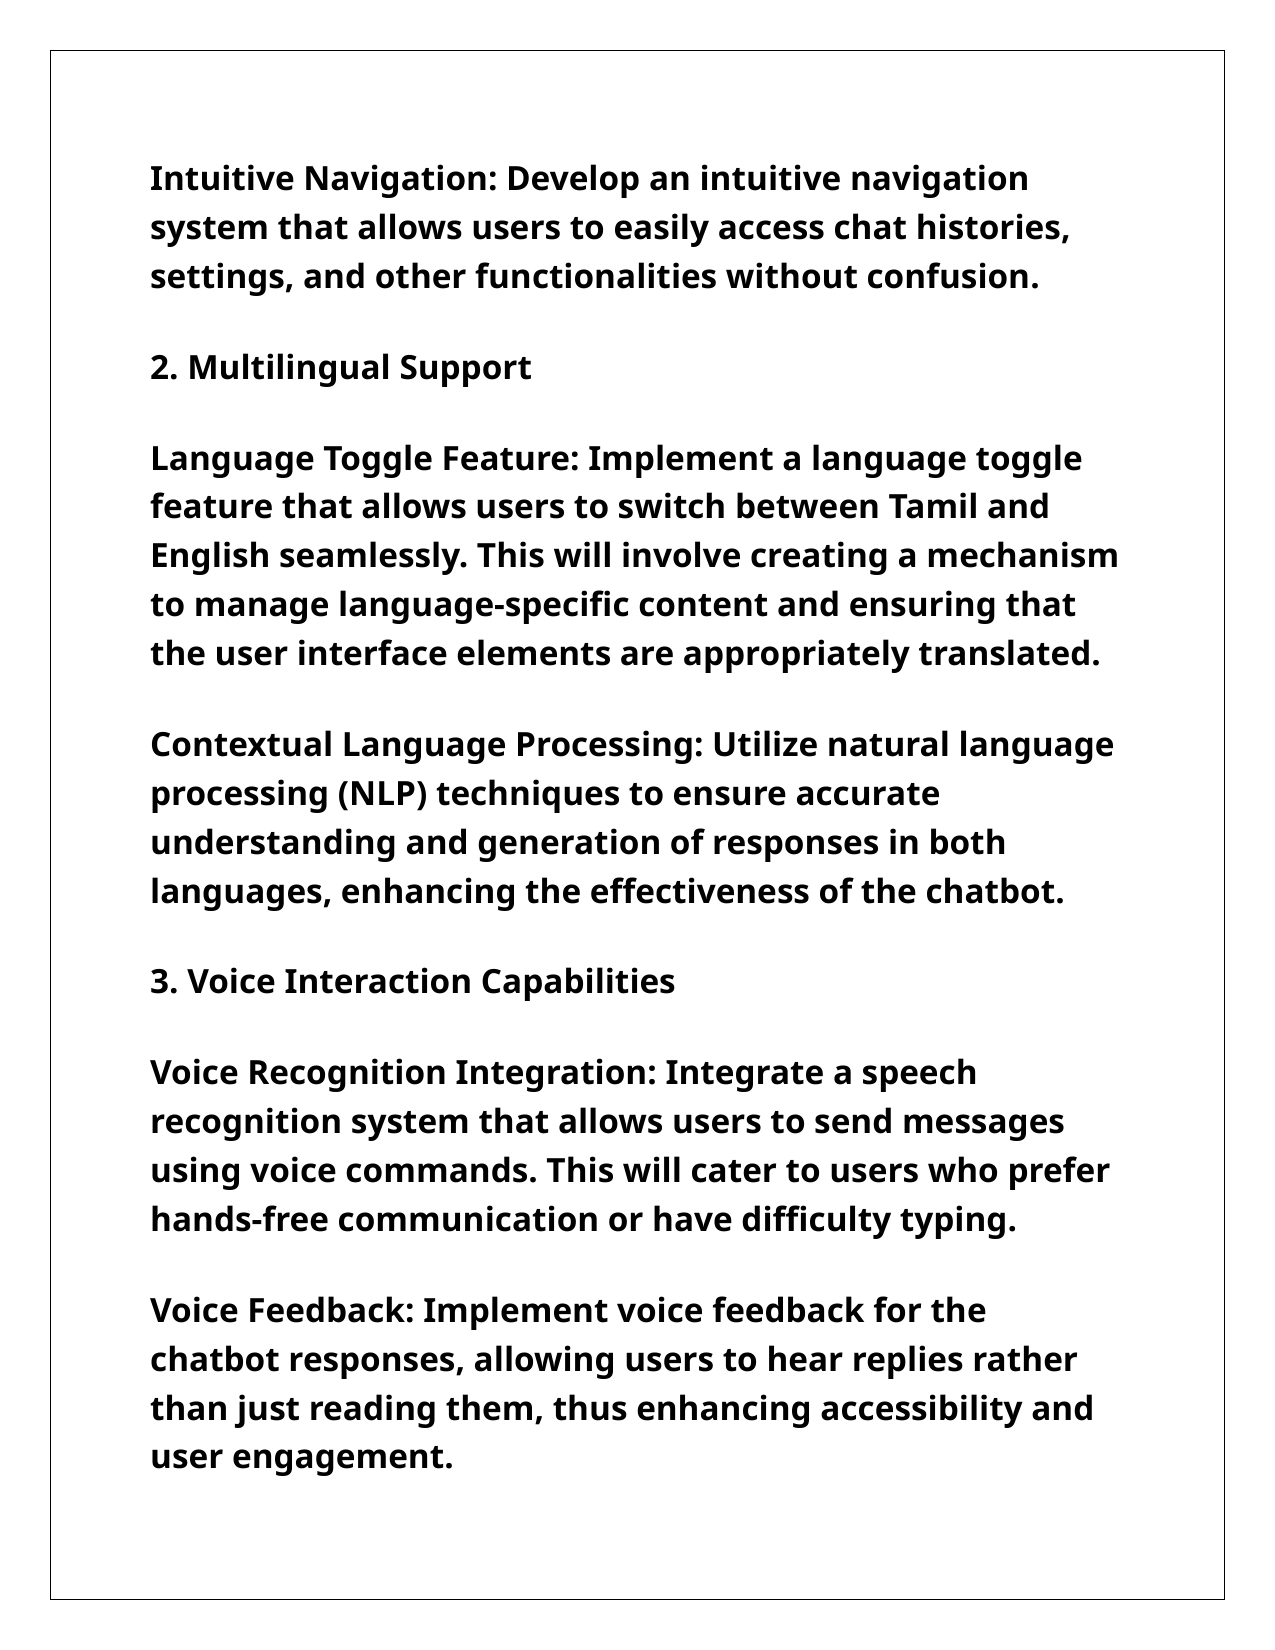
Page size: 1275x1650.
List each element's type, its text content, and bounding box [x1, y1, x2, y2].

text Intuitive Navigation: Develop an intuitive navigation system that allows users to easily access chat histories, settings, and other functionalities without confusion. [150, 155, 1125, 298]
text Language Toggle Feature: Implement a language toggle feature that allows users to switch between Tamil and English seamlessly. This will involve creating a mechanism to manage language-specific content and ensuring that the user interface elements are appropriately translated. [150, 434, 1125, 676]
text Voice Recognition Integration: Integrate a speech recognition system that allows users to send messages using voice commands. This will cater to users who prefer hands-free communication or have difficulty typing. [150, 1049, 1125, 1241]
text 2. Multilingual Support [150, 344, 1125, 389]
text 3. Voice Interaction Capabilities [150, 958, 1125, 1004]
text Contextual Language Processing: Utilize natural language processing (NLP) techniques to ensure accurate understanding and generation of responses in both languages, enhancing the effectiveness of the chatbot. [150, 721, 1125, 913]
text Voice Feedback: Implement voice feedback for the chatbot responses, allowing users to hear replies rather than just reading them, thus enhancing accessibility and user engagement. [150, 1286, 1125, 1479]
